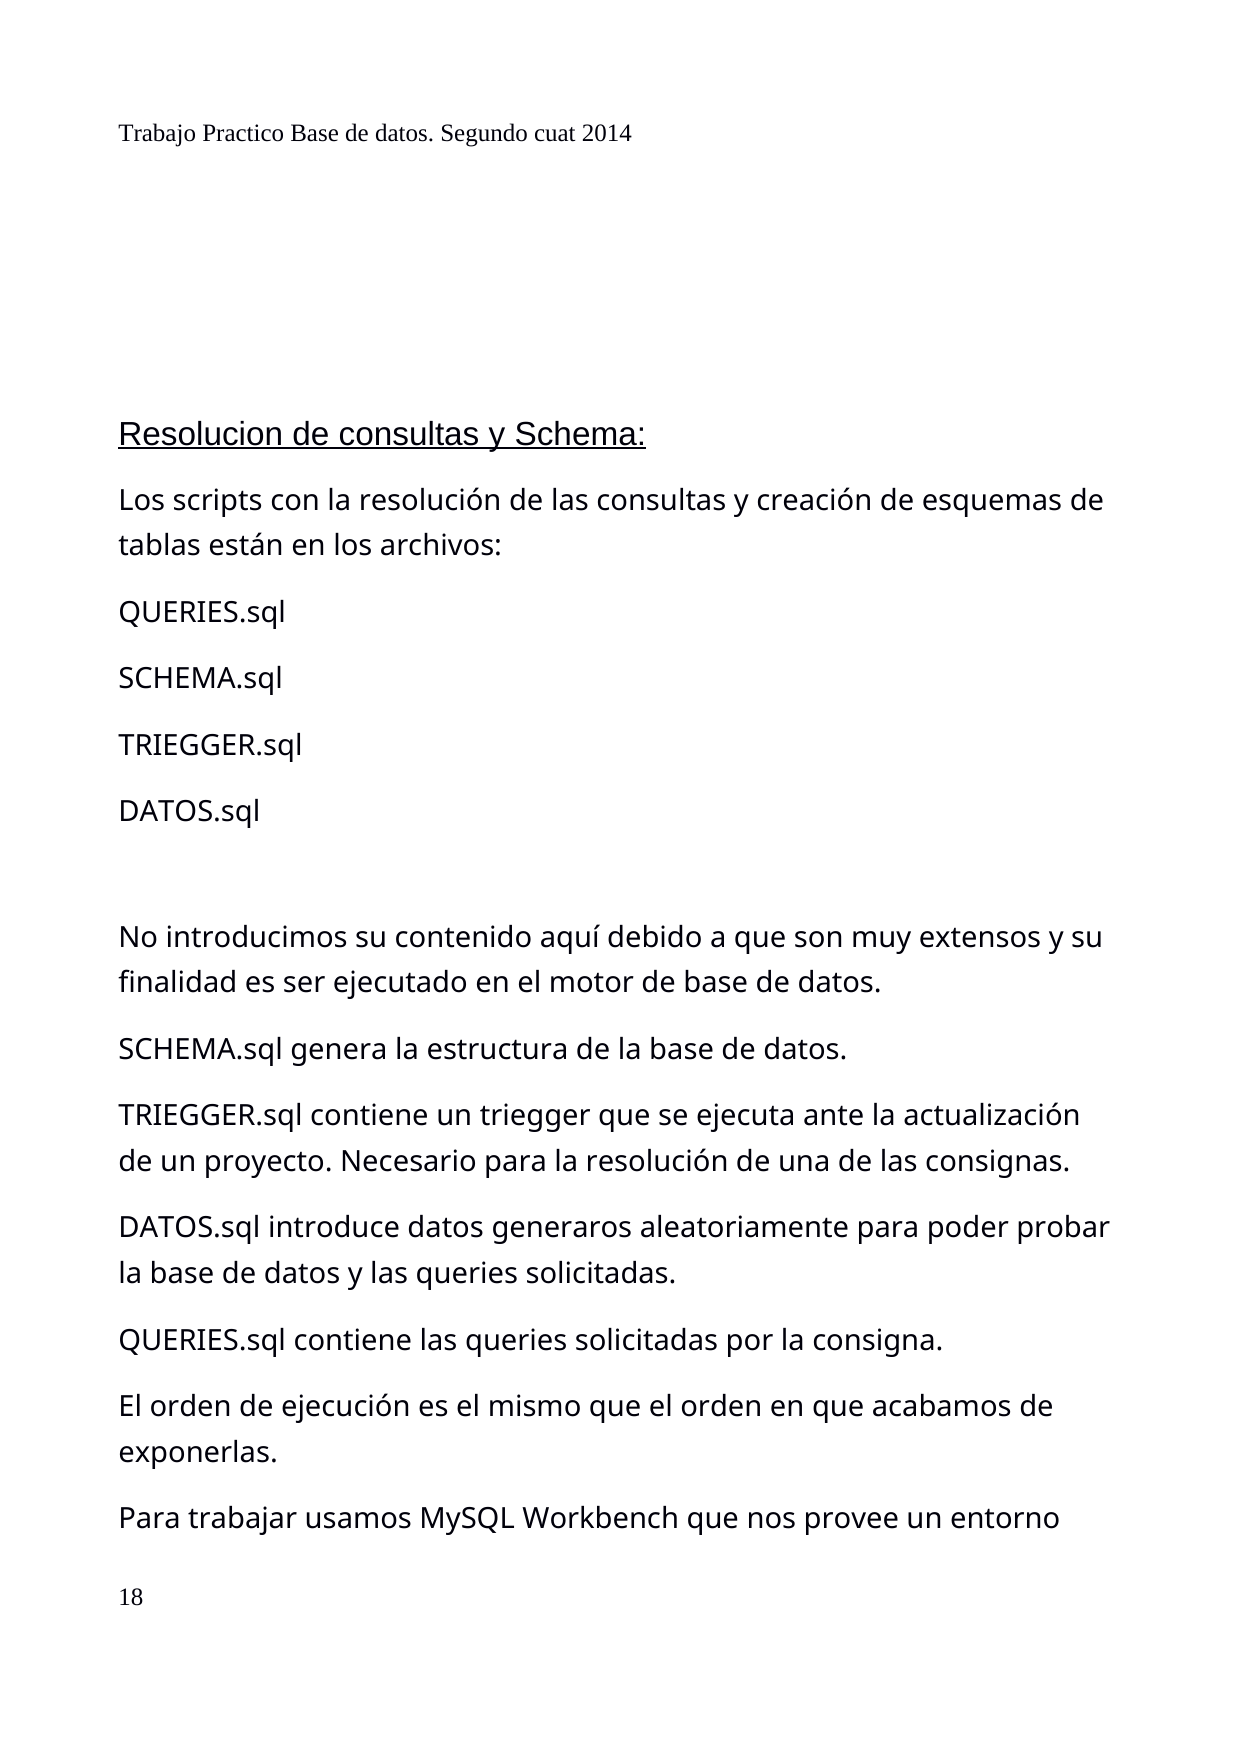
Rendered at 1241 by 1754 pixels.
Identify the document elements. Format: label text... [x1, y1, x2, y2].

text TRIEGGER.sql contiene un triegger que se ejecuta ante la actualización de un proyecto. Necesario para la resolución de una de las consignas. [118, 1095, 1122, 1180]
text Resolucion de consultas y Schema: [118, 414, 1122, 452]
text DATOS.sql introduce datos generaros aleatoriamente para poder probar la base de datos y las queries solicitadas. [118, 1207, 1122, 1292]
text QUERIES.sql [118, 591, 1122, 631]
text Los scripts con la resolución de las consultas y creación de esquemas de tablas están en los archivos: [118, 479, 1122, 564]
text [118, 1497, 1122, 1537]
text QUERIES.sql contiene las queries solicitadas por la consigna. [118, 1319, 1122, 1358]
text No introducimos su contenido aquí debido a que son muy extensos y su finalidad es ser ejecutado en el motor de base de datos. [118, 916, 1122, 1001]
text SCHEMA.sql [118, 657, 1122, 697]
text El orden de ejecución es el mismo que el orden en que acabamos de exponerlas. [118, 1385, 1122, 1471]
text TRIEGGER.sql [118, 724, 1122, 763]
text DATOS.sql [118, 790, 1122, 830]
text SCHEMA.sql genera la estructura de la base de datos. [118, 1028, 1122, 1068]
